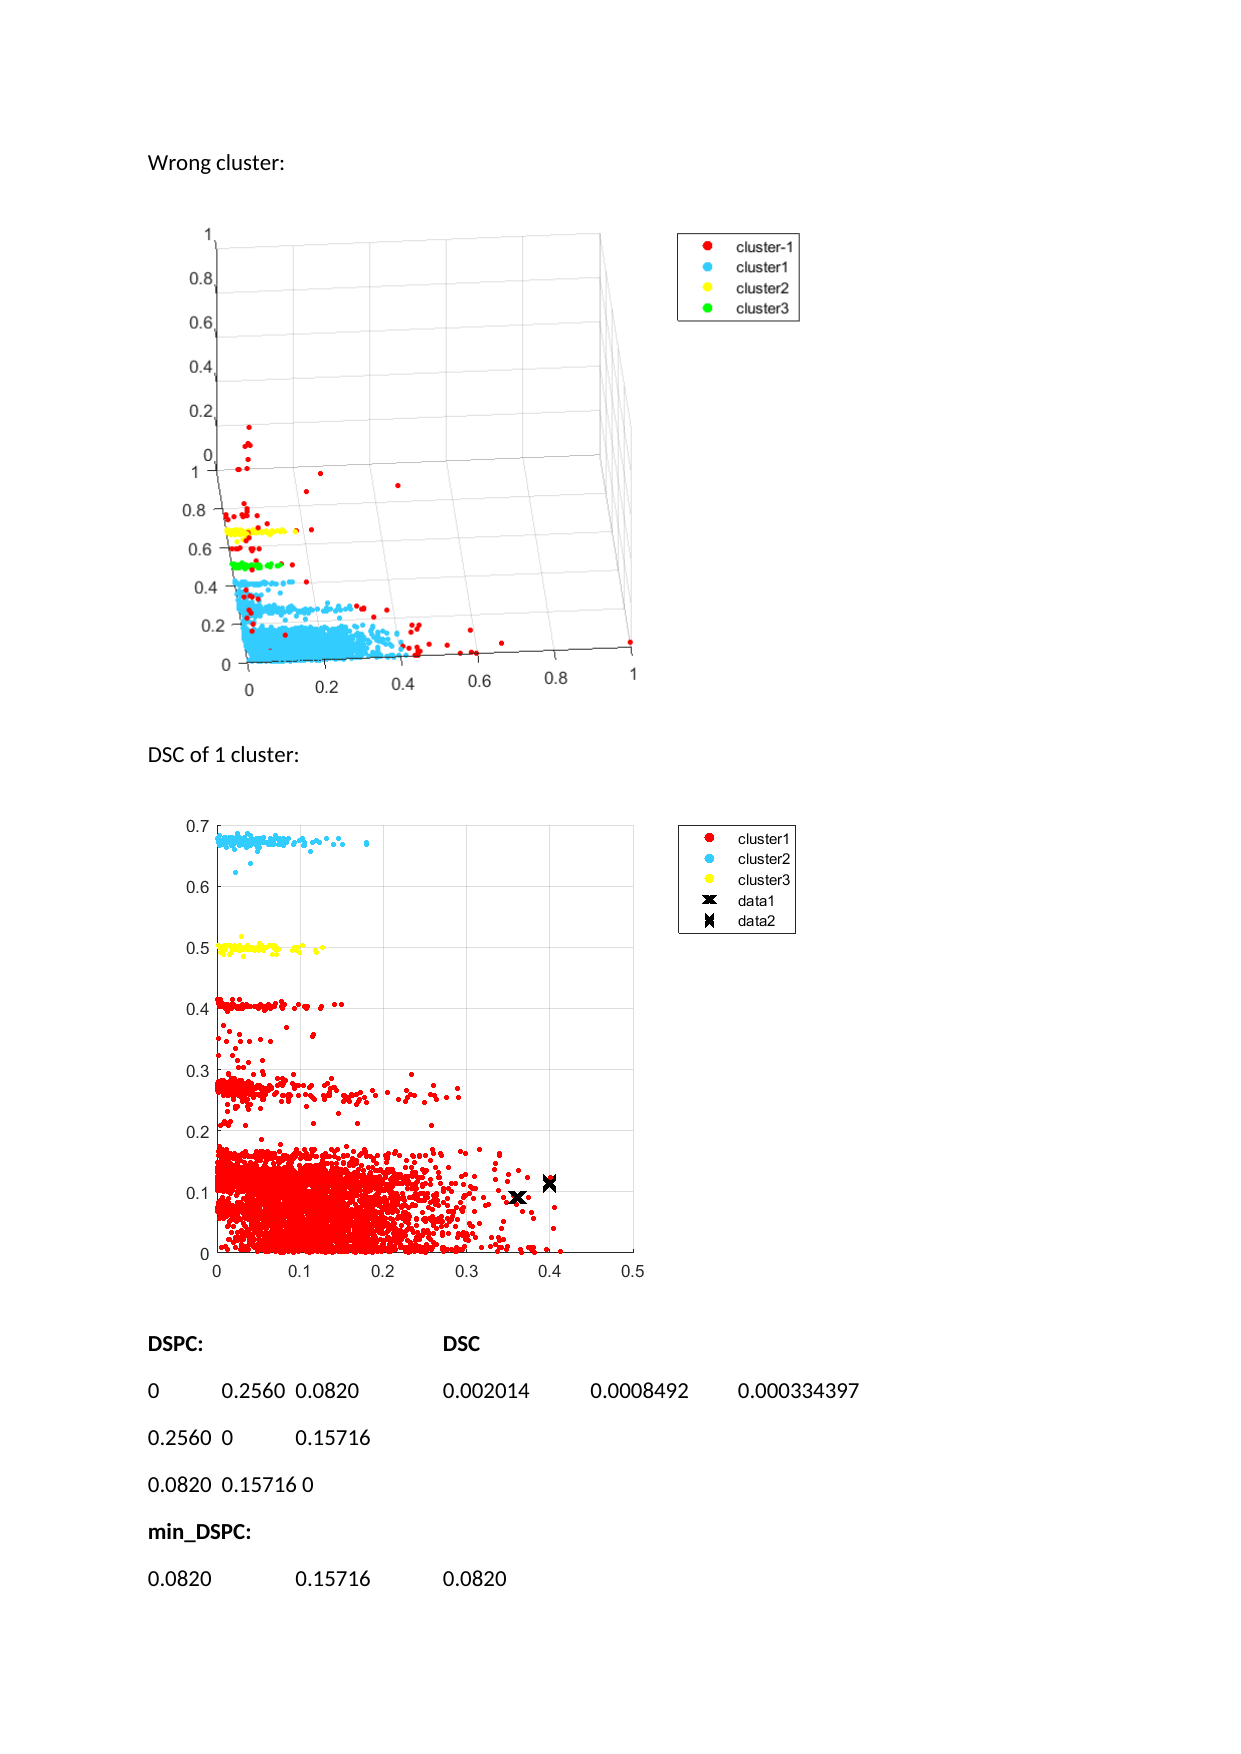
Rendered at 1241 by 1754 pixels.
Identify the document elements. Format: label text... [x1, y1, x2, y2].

picture [147, 786, 846, 1311]
text min_DSPC: [148, 1517, 1093, 1545]
text DSPC: DSC [148, 1329, 1093, 1357]
text 0.2560 0 0.15716 [148, 1423, 1093, 1451]
text 0.0820 0.15716 0 [148, 1470, 1093, 1498]
text Wrong cluster: [148, 148, 1093, 176]
text DSC of 1 cluster: [148, 740, 1093, 768]
text 0 0.2560 0.0820 0.002014 0.0008492 0.000334397 [148, 1376, 1093, 1404]
text 0.0820 0.15716 0.0820 [148, 1564, 1093, 1592]
picture [147, 194, 851, 721]
